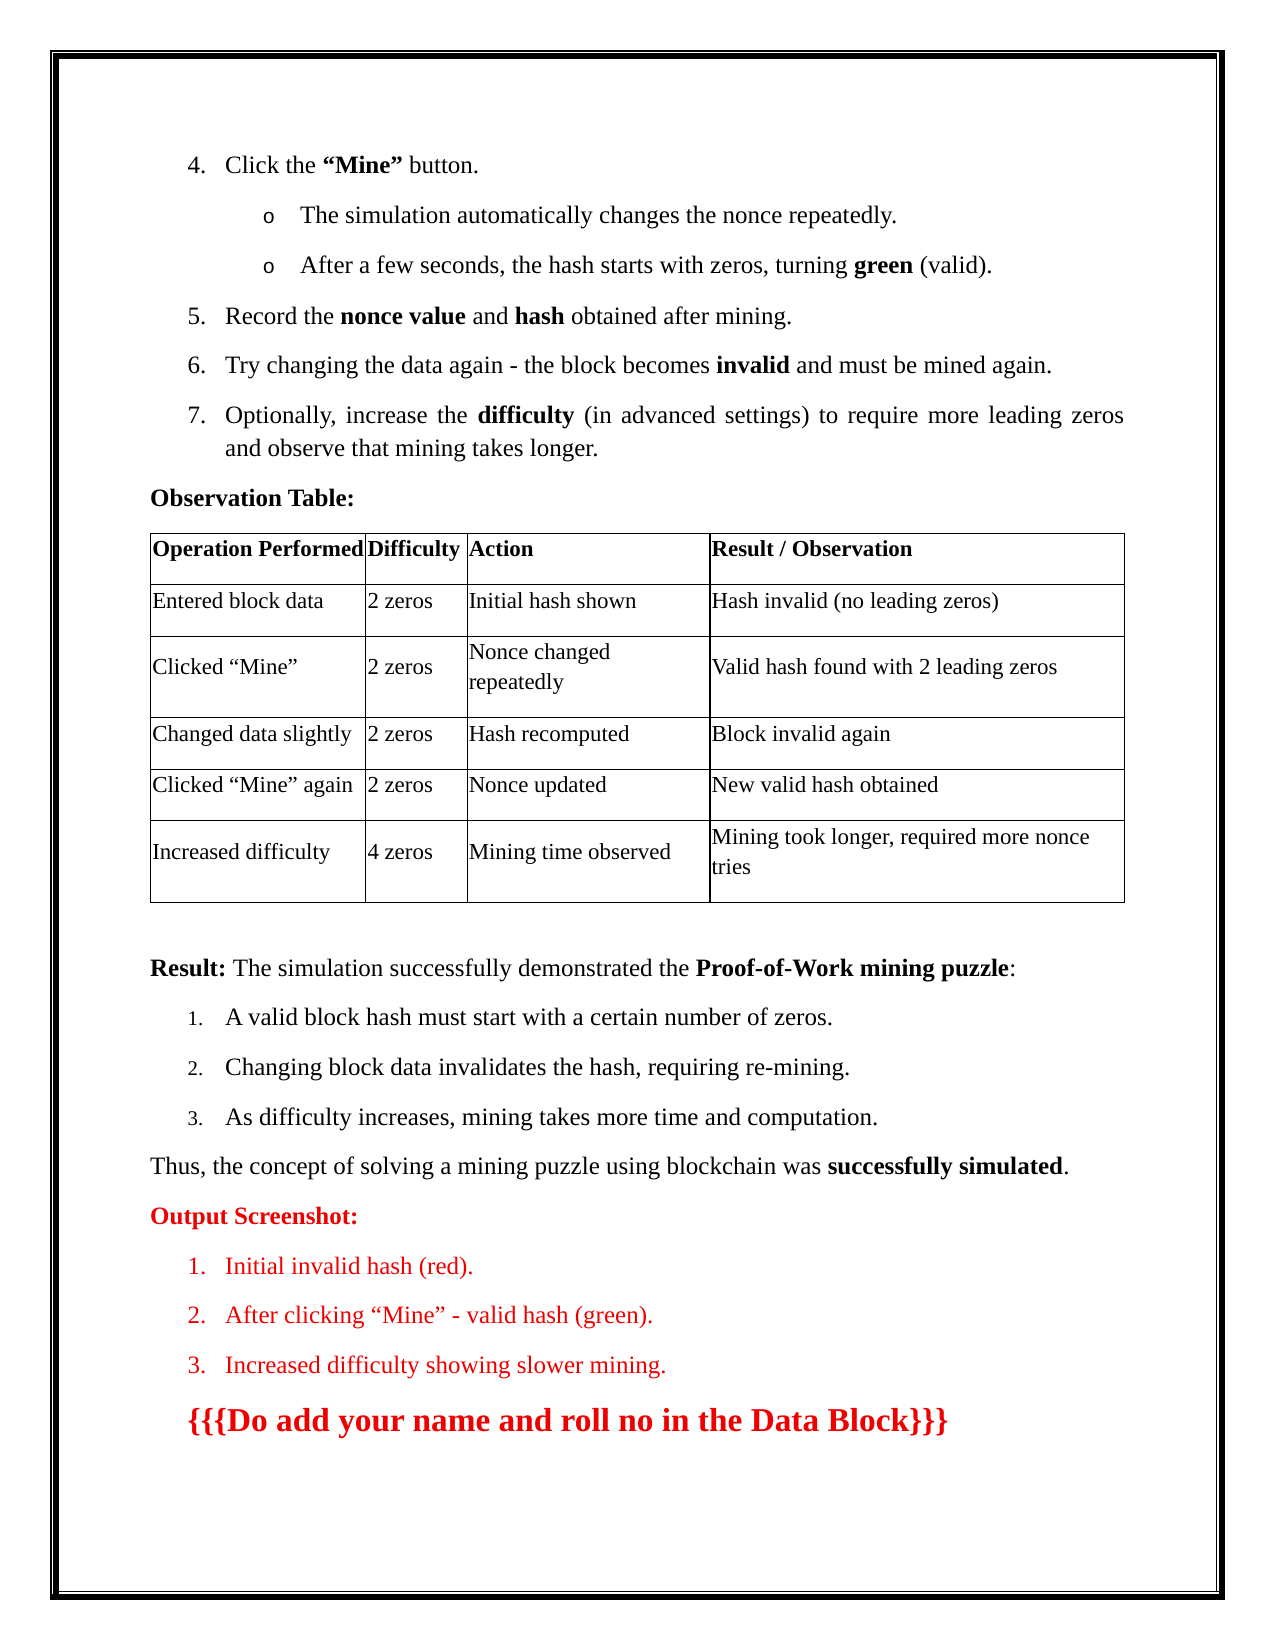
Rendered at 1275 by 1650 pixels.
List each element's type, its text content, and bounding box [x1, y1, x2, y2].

table_cell Mining time observed [468, 821, 709, 902]
list Try changing the data again - the block becomes invalid and must be mined again. [187, 351, 1125, 379]
table_cell 2 zeros [366, 718, 467, 769]
table_cell 2 zeros [366, 770, 467, 820]
table_cell Mining took longer, required more nonce tries [711, 821, 1124, 902]
table_header Operation Performed [151, 534, 365, 584]
list Initial invalid hash (red). [187, 1251, 1125, 1279]
list Changing block data invalidates the hash, requiring re-mining. [187, 1052, 1125, 1081]
list Record the nonce value and hash obtained after mining. [187, 301, 1125, 330]
list The simulation automatically changes the nonce repeatedly. [262, 200, 1125, 229]
table_cell Block invalid again [711, 718, 1124, 769]
table_cell 2 zeros [366, 585, 467, 636]
text Result: The simulation successfully demonstrated the Proof-of-Work mining puzzle: [150, 953, 1125, 981]
table_cell New valid hash obtained [711, 770, 1124, 820]
table_cell Nonce changed repeatedly [468, 637, 709, 717]
list After a few seconds, the hash starts with zeros, turning green (valid). [262, 250, 1125, 280]
table_header Result / Observation [711, 534, 1124, 584]
table_cell Nonce updated [468, 770, 709, 820]
table_cell Initial hash shown [468, 585, 709, 636]
list Optionally, increase the difficulty (in advanced settings) to require more leading zeros and observe that mining takes longer. [187, 400, 1125, 462]
list Click the “Mine” button. [187, 150, 1125, 179]
table_cell 2 zeros [366, 637, 467, 717]
list Increased difficulty showing slower mining. [187, 1350, 1125, 1379]
table_cell Valid hash found with 2 leading zeros [711, 637, 1124, 717]
list As difficulty increases, mining takes more time and computation. [187, 1102, 1125, 1130]
text Thus, the concept of solving a mining puzzle using blockchain was successfully simulated. [150, 1151, 1125, 1180]
table_header Difficulty [366, 534, 467, 584]
list A valid block hash must start with a certain number of zeros. [187, 1002, 1125, 1031]
table_cell Clicked “Mine” again [151, 770, 365, 820]
text {{{Do add your name and roll no in the Data Block}}} [187, 1400, 1125, 1438]
table_cell Changed data slightly [151, 718, 365, 769]
list After clicking “Mine” - valid hash (green). [187, 1300, 1125, 1329]
table_cell Clicked “Mine” [151, 637, 365, 717]
table_header Action [468, 534, 709, 584]
table_cell Hash recomputed [468, 718, 709, 769]
text Observation Table: [150, 483, 1125, 512]
table_cell 4 zeros [366, 821, 467, 902]
table_cell Increased difficulty [151, 821, 365, 902]
table_cell Hash invalid (no leading zeros) [711, 585, 1124, 636]
table_cell Entered block data [151, 585, 365, 636]
text Output Screenshot: [150, 1201, 1125, 1230]
